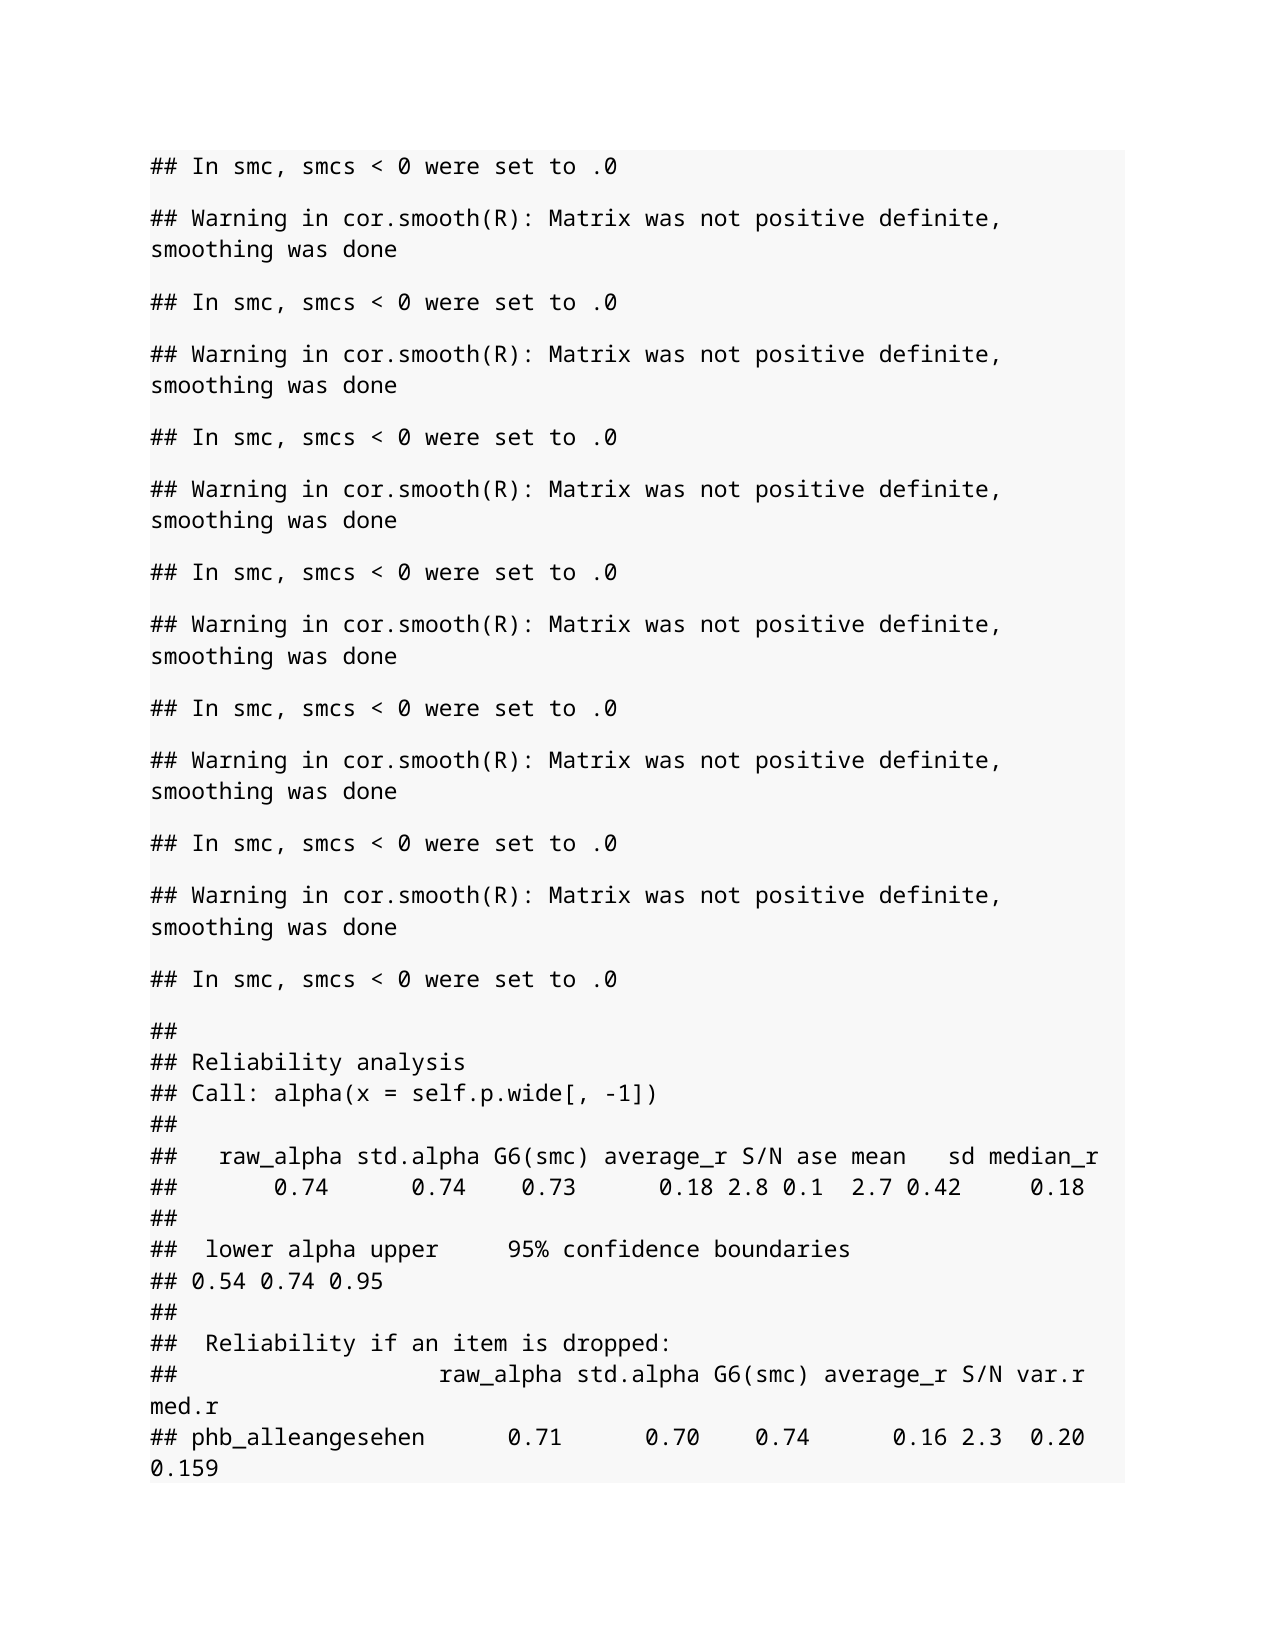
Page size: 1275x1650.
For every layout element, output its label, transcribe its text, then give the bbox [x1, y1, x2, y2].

text ## In smc, smcs < 0 were set to .0 [150, 150, 1125, 181]
text ## In smc, smcs < 0 were set to .0 [150, 285, 1125, 317]
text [150, 337, 1125, 400]
text ## Warning in cor.smooth(R): Matrix was not positive definite, smoothing was done [150, 879, 1125, 942]
text ## In smc, smcs < 0 were set to .0 [150, 421, 1125, 452]
text ## Warning in cor.smooth(R): Matrix was not positive definite, smoothing was done [150, 744, 1125, 806]
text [150, 202, 1125, 264]
text ## Warning in cor.smooth(R): Matrix was not positive definite, smoothing was done [150, 473, 1125, 535]
text ## In smc, smcs < 0 were set to .0 [150, 692, 1125, 723]
text ## Warning in cor.smooth(R): Matrix was not positive definite, smoothing was done [150, 608, 1125, 671]
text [150, 1014, 1125, 1483]
text ## In smc, smcs < 0 were set to .0 [150, 827, 1125, 858]
text ## In smc, smcs < 0 were set to .0 [150, 556, 1125, 587]
text ## In smc, smcs < 0 were set to .0 [150, 962, 1125, 994]
